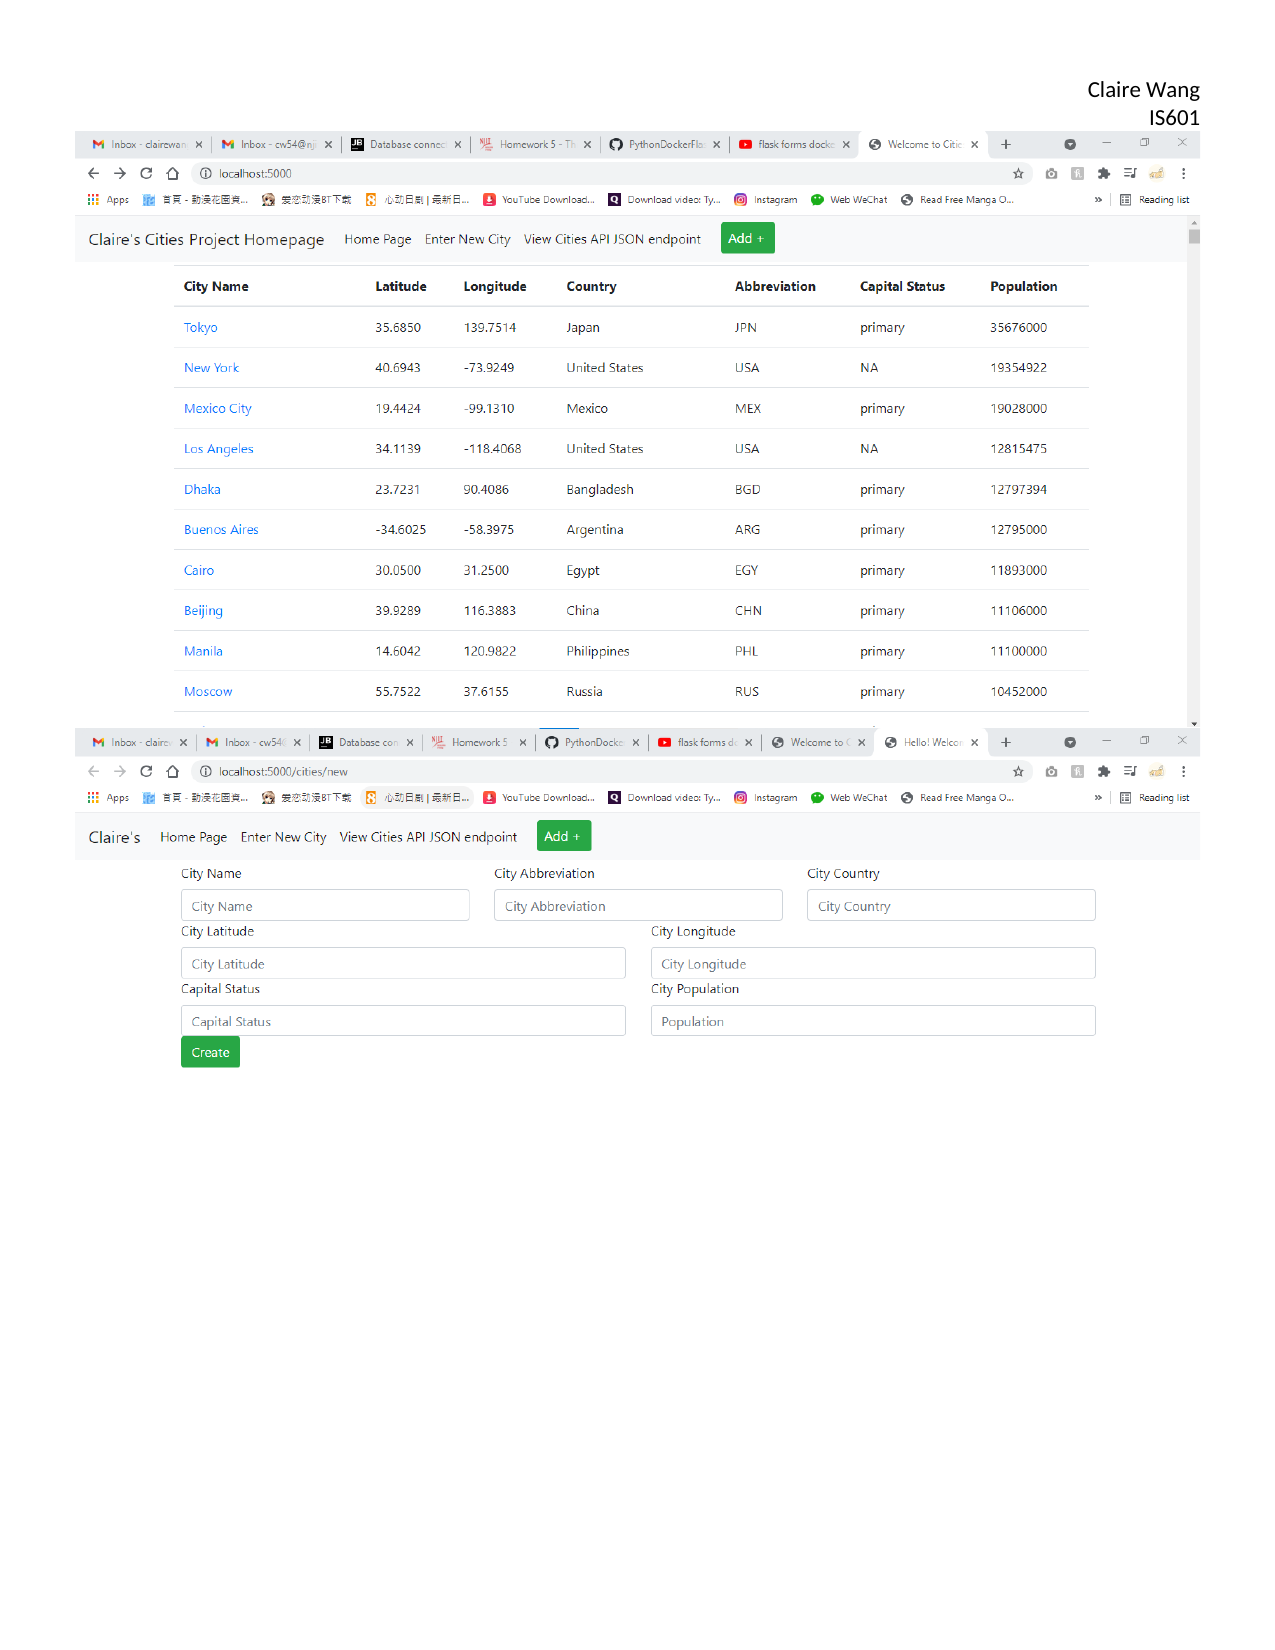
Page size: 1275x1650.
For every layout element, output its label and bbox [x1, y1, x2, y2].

picture [75, 728, 1200, 1304]
picture [75, 131, 1200, 727]
